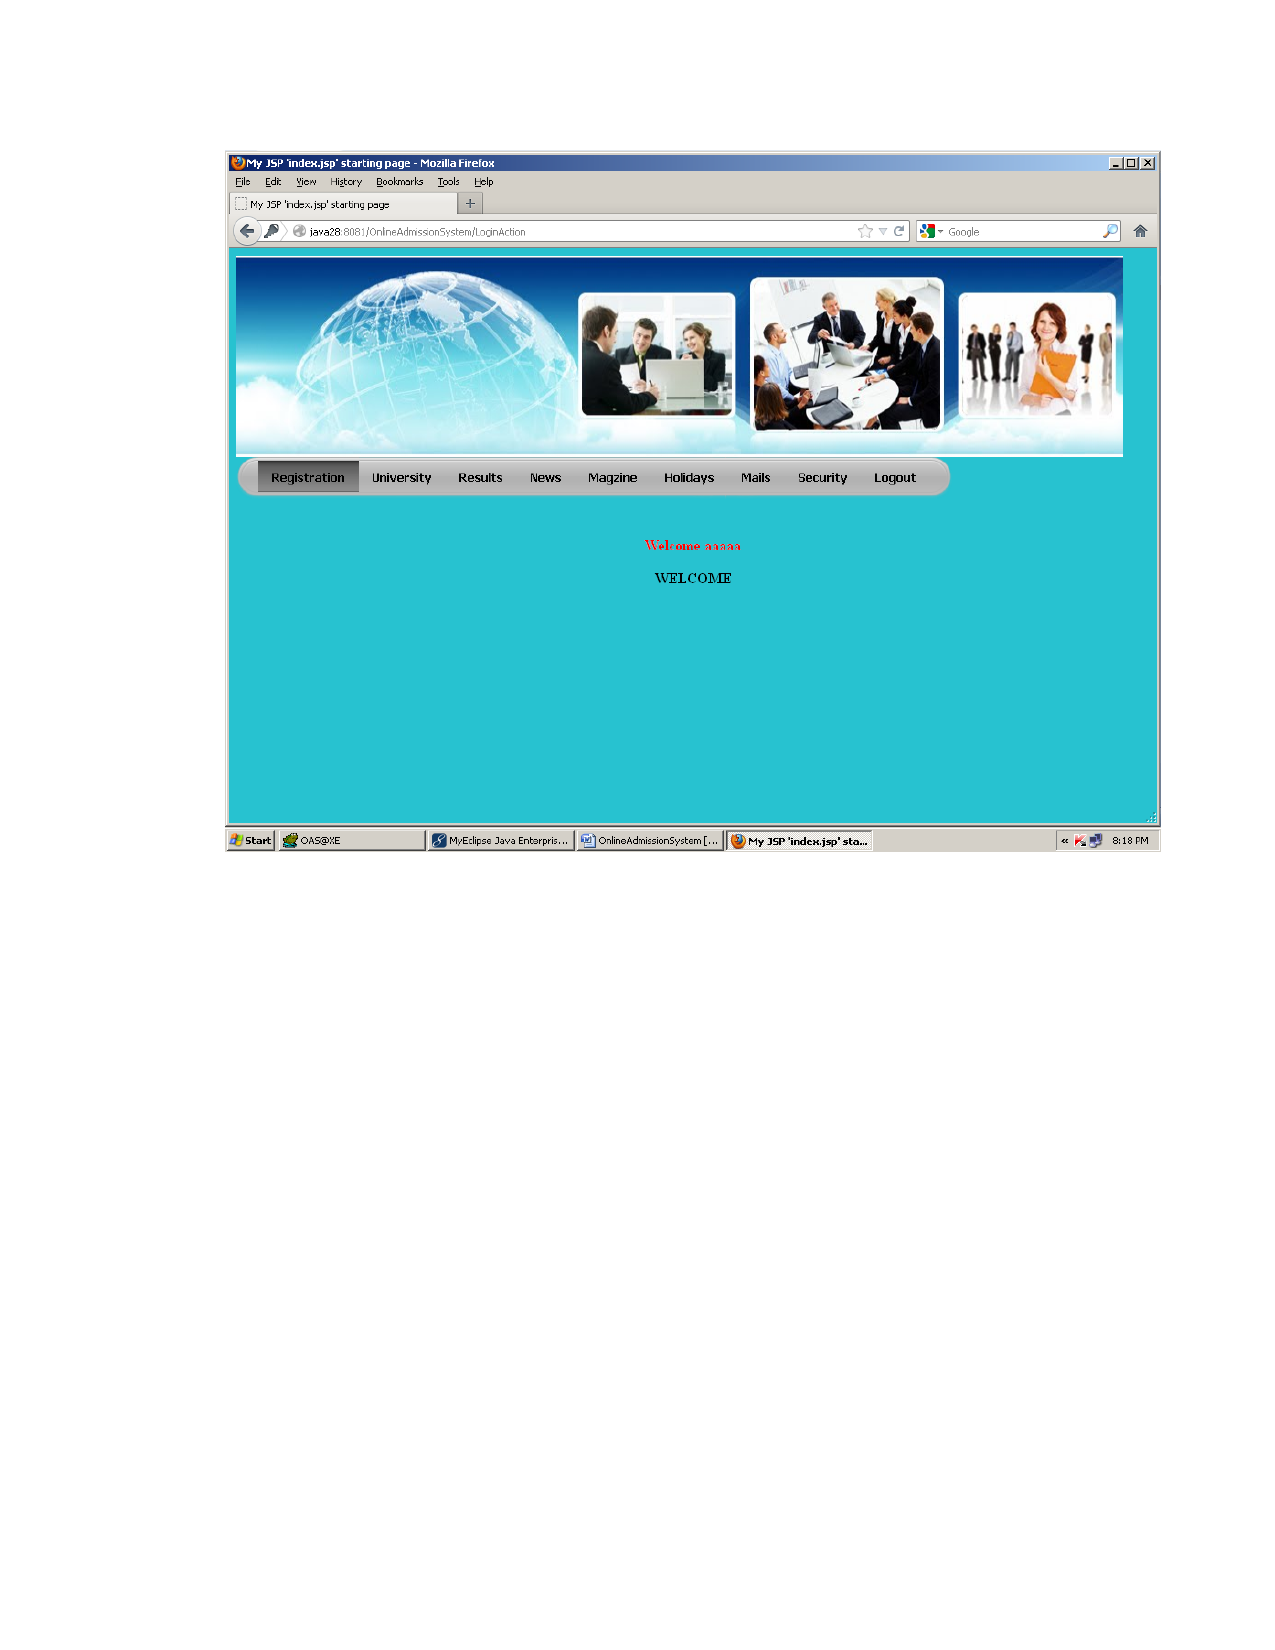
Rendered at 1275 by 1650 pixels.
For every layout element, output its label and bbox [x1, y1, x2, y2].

picture [225, 150, 1161, 852]
